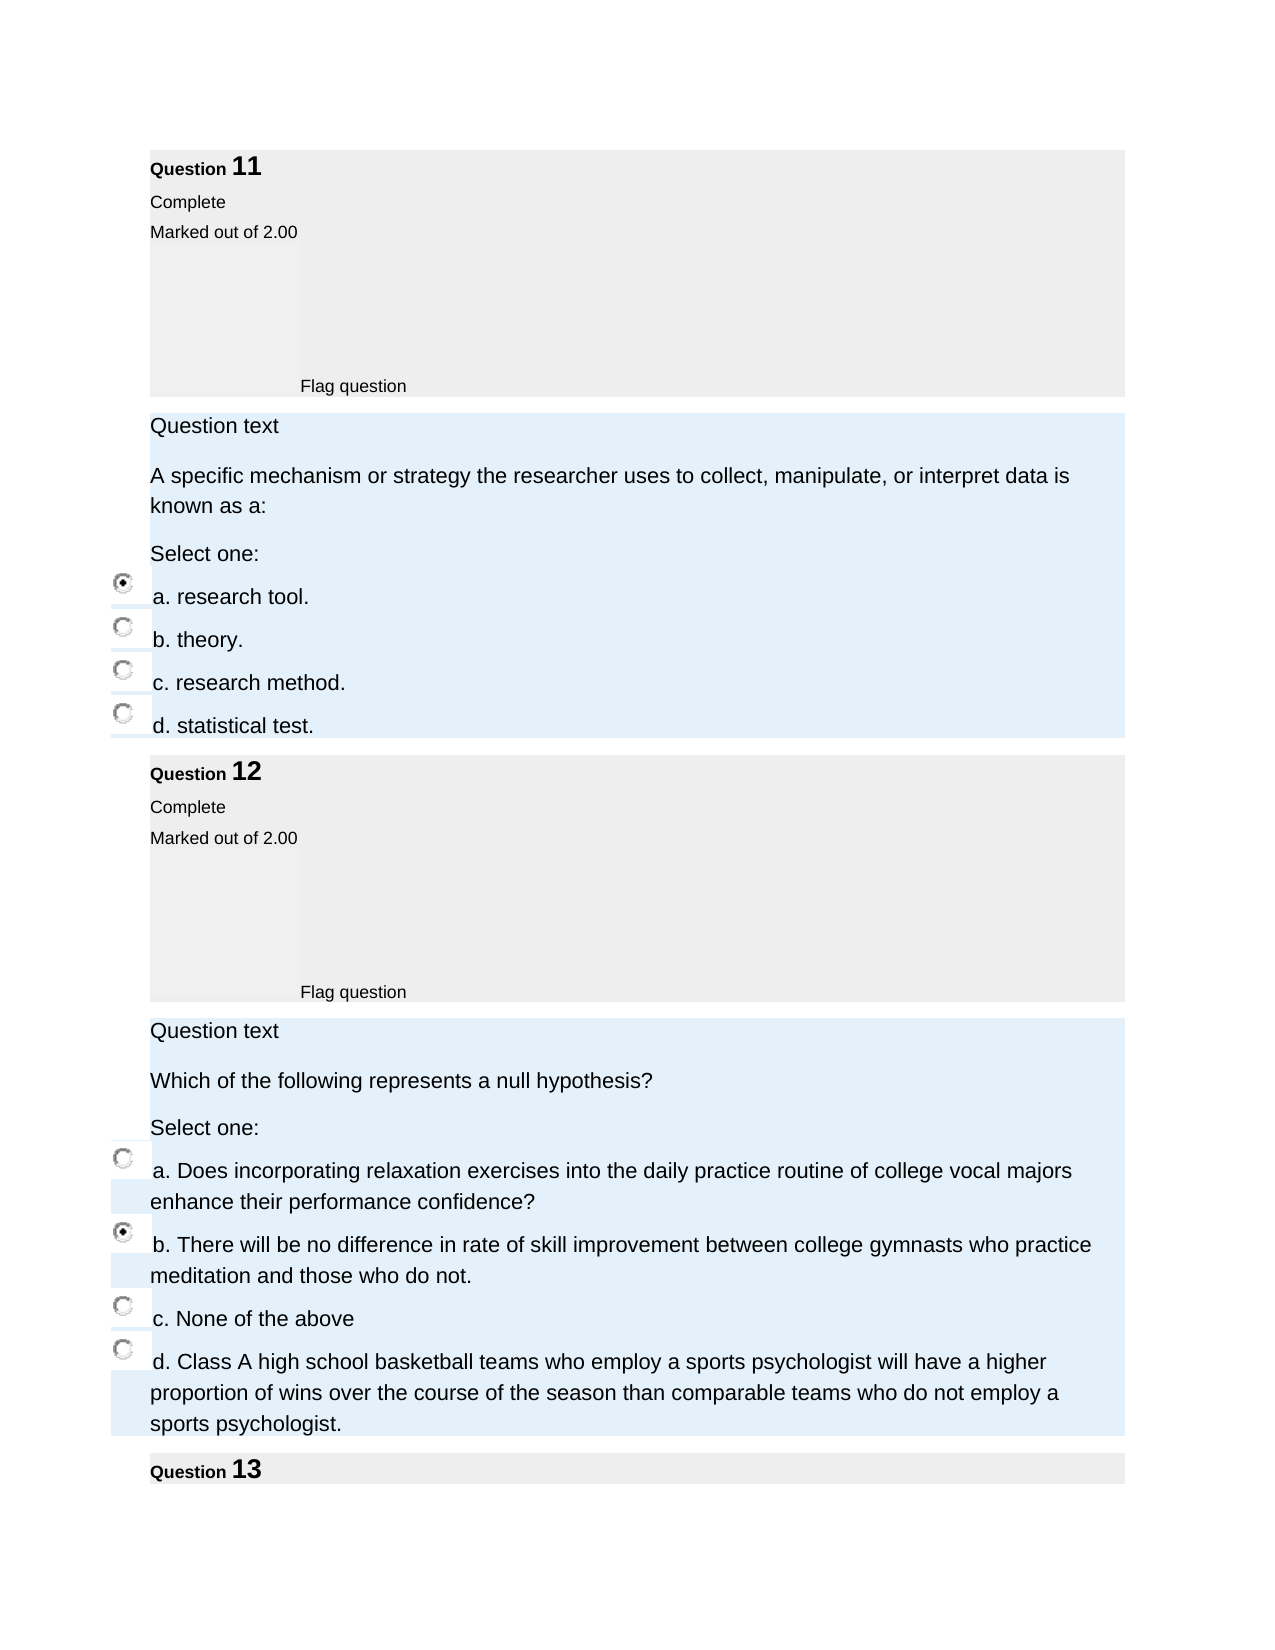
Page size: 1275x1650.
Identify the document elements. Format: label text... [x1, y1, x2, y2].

text Complete [150, 786, 1125, 817]
text Question text [150, 1018, 1125, 1044]
text b. theory. [111, 609, 1125, 652]
text Question 11 [150, 150, 1125, 181]
text c. None of the above [111, 1288, 1125, 1331]
text Flag question [150, 243, 1125, 397]
text c. research method. [111, 652, 1125, 695]
text d. statistical test. [111, 695, 1125, 738]
text Question 12 [150, 755, 1125, 786]
text Marked out of 2.00 [150, 817, 1125, 848]
text Select one: [150, 535, 1125, 566]
text a. Does incorporating relaxation exercises into the daily practice routine of college vocal majors enhance their performance confidence? [111, 1141, 1125, 1214]
text Question text [150, 413, 1125, 438]
text d. Class A high school basketball teams who employ a sports psychologist will have a higher proportion of wins over the course of the season than comparable teams who do not employ a sports psychologist. [111, 1331, 1125, 1436]
text b. There will be no difference in rate of skill improvement between college gymnasts who practice meditation and those who do not. [111, 1214, 1125, 1288]
text a. research tool. [111, 566, 1125, 609]
text Question 13 [150, 1453, 1125, 1484]
text Complete [150, 181, 1125, 212]
text Flag question [150, 848, 1125, 1002]
text A specific mechanism or strategy the researcher uses to collect, manipulate, or interpret data is known as a: [150, 457, 1125, 519]
text Select one: [150, 1110, 1125, 1141]
text Which of the following represents a null hypothesis? [150, 1062, 1125, 1093]
text Marked out of 2.00 [150, 212, 1125, 243]
